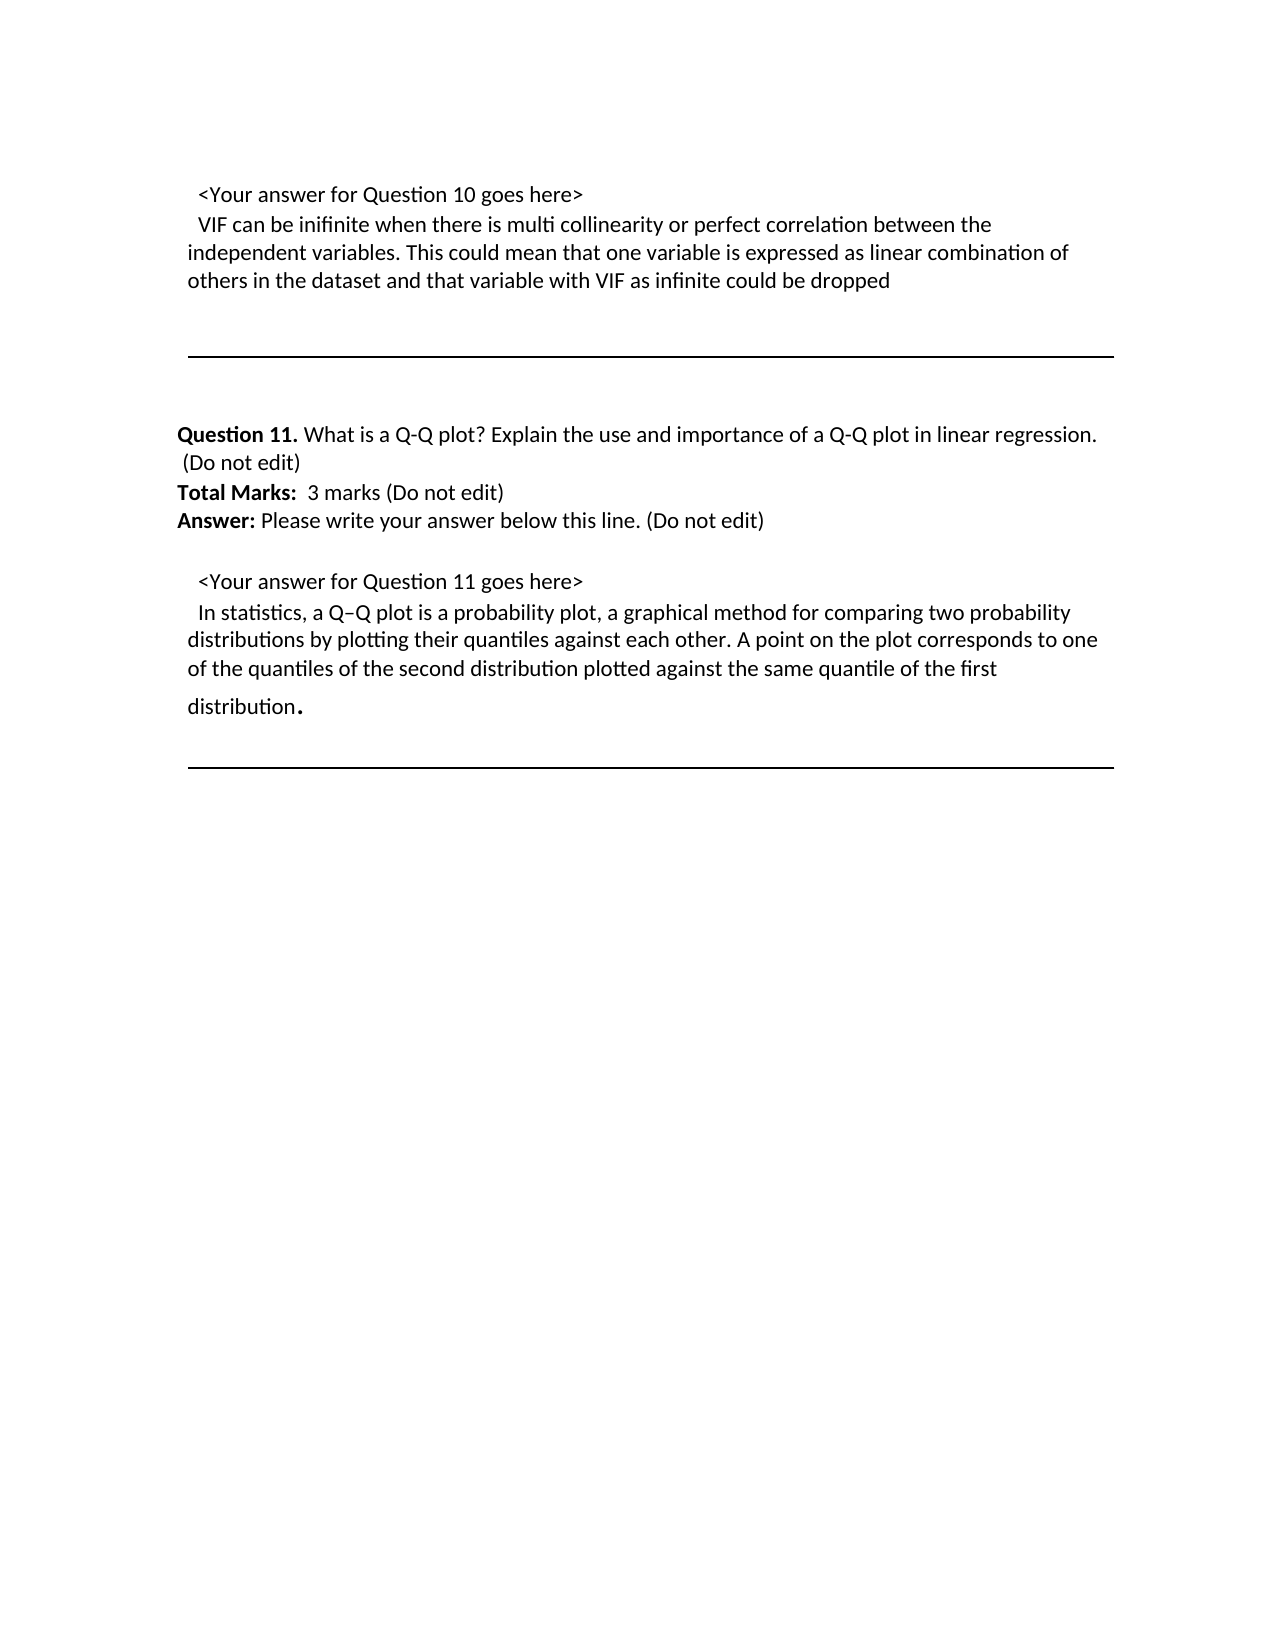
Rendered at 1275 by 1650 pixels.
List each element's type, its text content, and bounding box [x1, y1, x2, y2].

subtitle In statistics, a Q–Q plot is a probability plot, a graphical method for comparing two probability distributions by plotting their quantiles against each other. A point on the plot corresponds to one of the quantiles of the second distribution plotted against the same quantile of the first distribution. [187, 598, 1114, 722]
text Answer: Please write your answer below this line. (Do not edit) [177, 506, 1097, 534]
text Question 11. What is a Q-Q plot? Explain the use and importance of a Q-Q plot in linear regression. [177, 420, 1114, 448]
subtitle VIF can be inifinite when there is multi collinearity or perfect correlation between the independent variables. This could mean that one variable is expressed as linear combination of others in the dataset and that variable with VIF as infinite could be dropped [187, 210, 1114, 294]
text Total Marks: 3 marks (Do not edit) [177, 478, 1114, 506]
subtitle <Your answer for Question 11 goes here> [187, 567, 1114, 596]
text (Do not edit) [177, 448, 1104, 476]
subtitle <Your answer for Question 10 goes here> [187, 180, 1114, 208]
